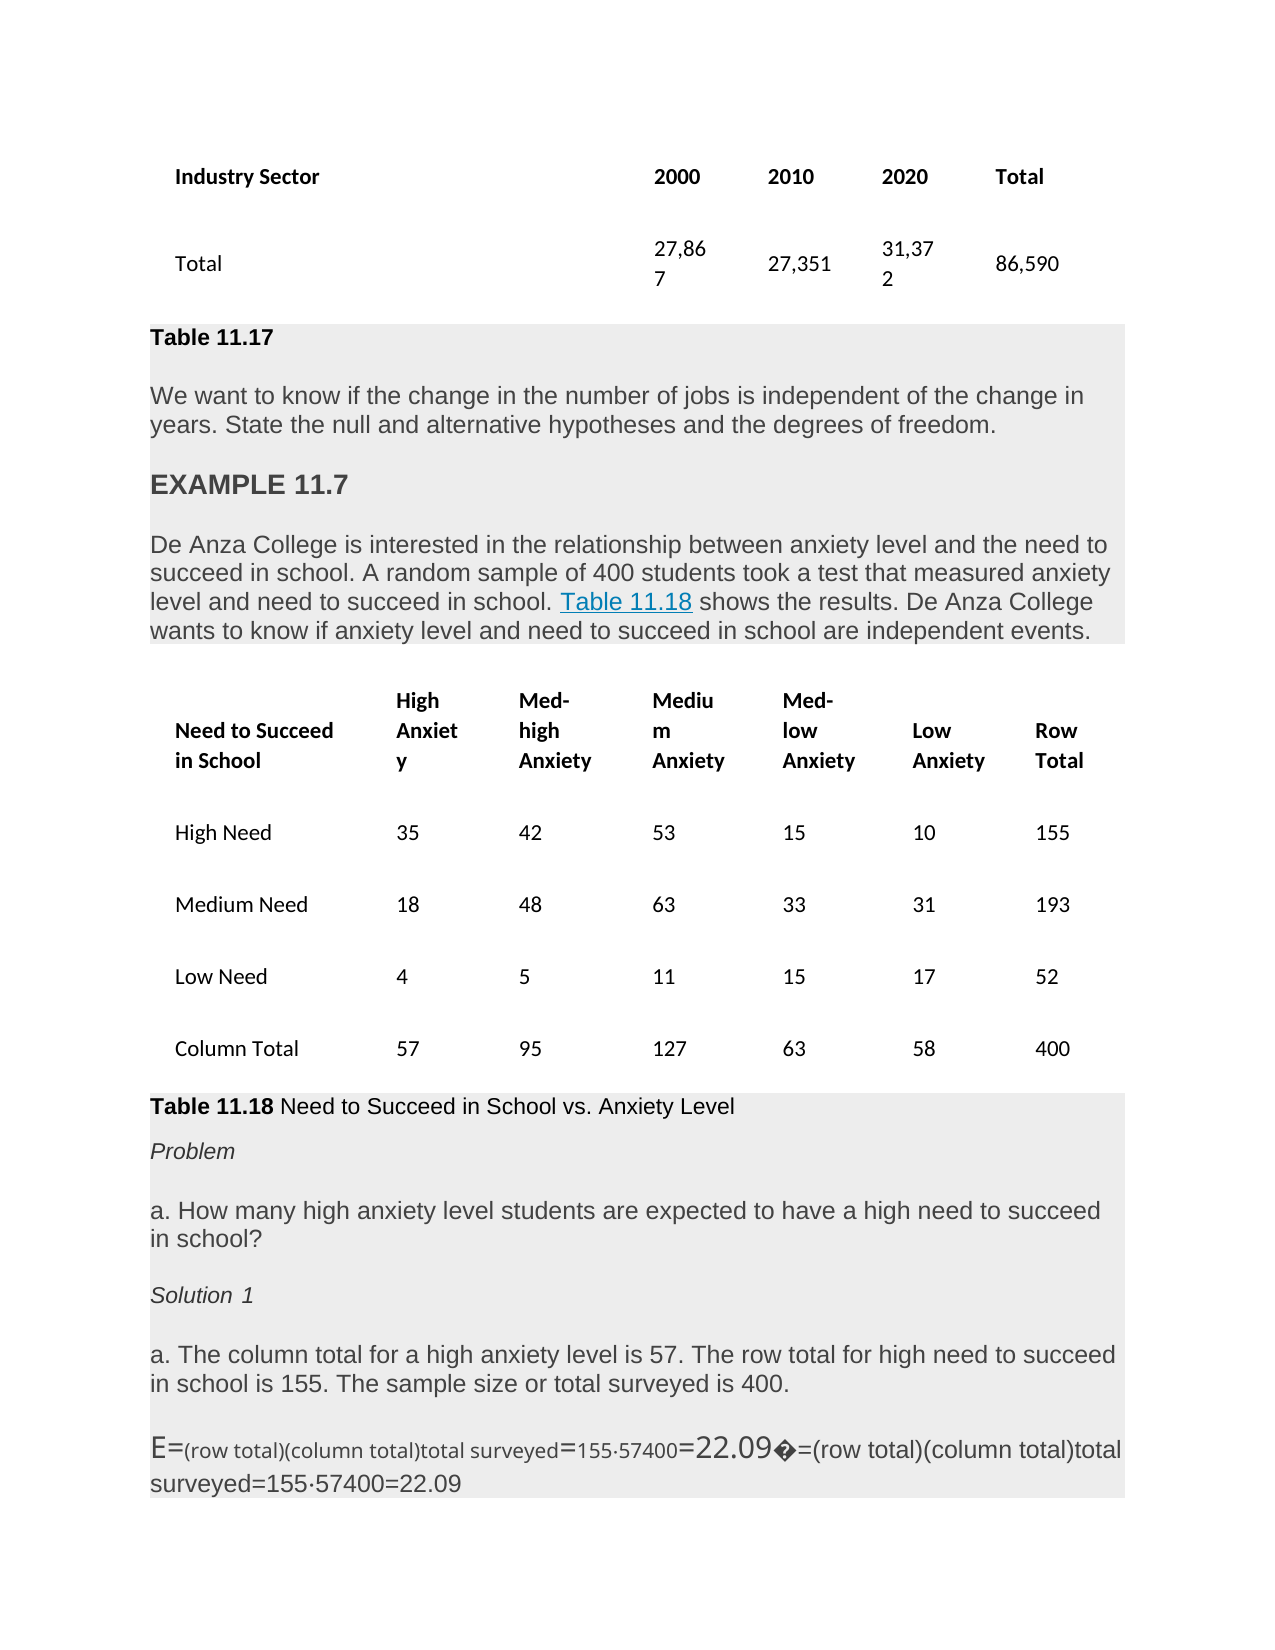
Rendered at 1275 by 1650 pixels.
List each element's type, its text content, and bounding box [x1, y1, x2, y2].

table_cell 42 [494, 806, 627, 878]
table_cell 63 [627, 878, 757, 949]
table_cell 86,590 [970, 222, 1084, 324]
text We want to know if the change in the number of jobs is independent of the change in years. State the null and alternative hypotheses and the degrees of freedom. [150, 381, 1125, 439]
table_header Medium Anxiety [627, 674, 757, 806]
table_header Low Anxiety [887, 674, 1010, 806]
text a. How many high anxiety level students are expected to have a high need to succeed in school? [150, 1196, 1125, 1253]
table_header 2010 [743, 150, 857, 222]
table_cell 63 [758, 1021, 887, 1093]
table_cell 57 [371, 1021, 494, 1093]
table_header Med-low Anxiety [758, 674, 887, 806]
table_cell 155 [1010, 806, 1134, 878]
table_cell 35 [371, 806, 494, 878]
table_cell 27,867 [629, 222, 743, 324]
table_cell 4 [371, 950, 494, 1021]
table_cell 5 [494, 950, 627, 1021]
table_cell 95 [494, 1021, 627, 1093]
table_cell 18 [371, 878, 494, 949]
table_header Row Total [1010, 674, 1134, 806]
table_cell 53 [627, 806, 757, 878]
text De Anza College is interested in the relationship between anxiety level and the need to succeed in school. A random sample of 400 students took a test that measured anxiety level and need to succeed in school. Table 11.18 shows the results. De Anza College wants to know if anxiety level and need to succeed in school are independent events. [150, 529, 1125, 644]
table_header Industry Sector [150, 150, 629, 222]
table_cell 52 [1010, 950, 1134, 1021]
table_cell Total [150, 222, 629, 324]
table_cell 15 [758, 806, 887, 878]
subtitle Solution 1 [150, 1282, 1125, 1309]
table_cell 127 [627, 1021, 757, 1093]
table_cell 10 [887, 806, 1010, 878]
table_cell 27,351 [743, 222, 857, 324]
table_cell Column Total [150, 1021, 371, 1093]
table_cell Low Need [150, 950, 371, 1021]
table_header Total [970, 150, 1084, 222]
table_header 2000 [629, 150, 743, 222]
table_cell High Need [150, 806, 371, 878]
table_cell 31,372 [857, 222, 970, 324]
text Table 11.18 Need to Succeed in School vs. Anxiety Level [150, 1093, 1125, 1119]
text E=(row total)(column total)total surveyed=155⋅57400=22.09�=(row total)(column total)total surveyed=155⋅57400=22.09 [150, 1427, 1125, 1498]
table_cell 15 [758, 950, 887, 1021]
table_header 2020 [857, 150, 970, 222]
text Table 11.17 [150, 324, 1125, 350]
table_header Need to Succeed in School [150, 674, 371, 806]
table_cell 400 [1010, 1021, 1134, 1093]
subtitle Problem [150, 1138, 1125, 1164]
text a. The column total for a high anxiety level is 57. The row total for high need to succeed in school is 155. The sample size or total surveyed is 400. [150, 1340, 1125, 1397]
subtitle EXAMPLE 11.7 [150, 468, 1125, 500]
table_cell 193 [1010, 878, 1134, 949]
table_cell 17 [887, 950, 1010, 1021]
table_cell Medium Need [150, 878, 371, 949]
table_header High Anxiety [371, 674, 494, 806]
table_cell 58 [887, 1021, 1010, 1093]
table_header Med-high Anxiety [494, 674, 627, 806]
table_cell 48 [494, 878, 627, 949]
table_cell 11 [627, 950, 757, 1021]
table_cell 33 [758, 878, 887, 949]
table_cell 31 [887, 878, 1010, 949]
